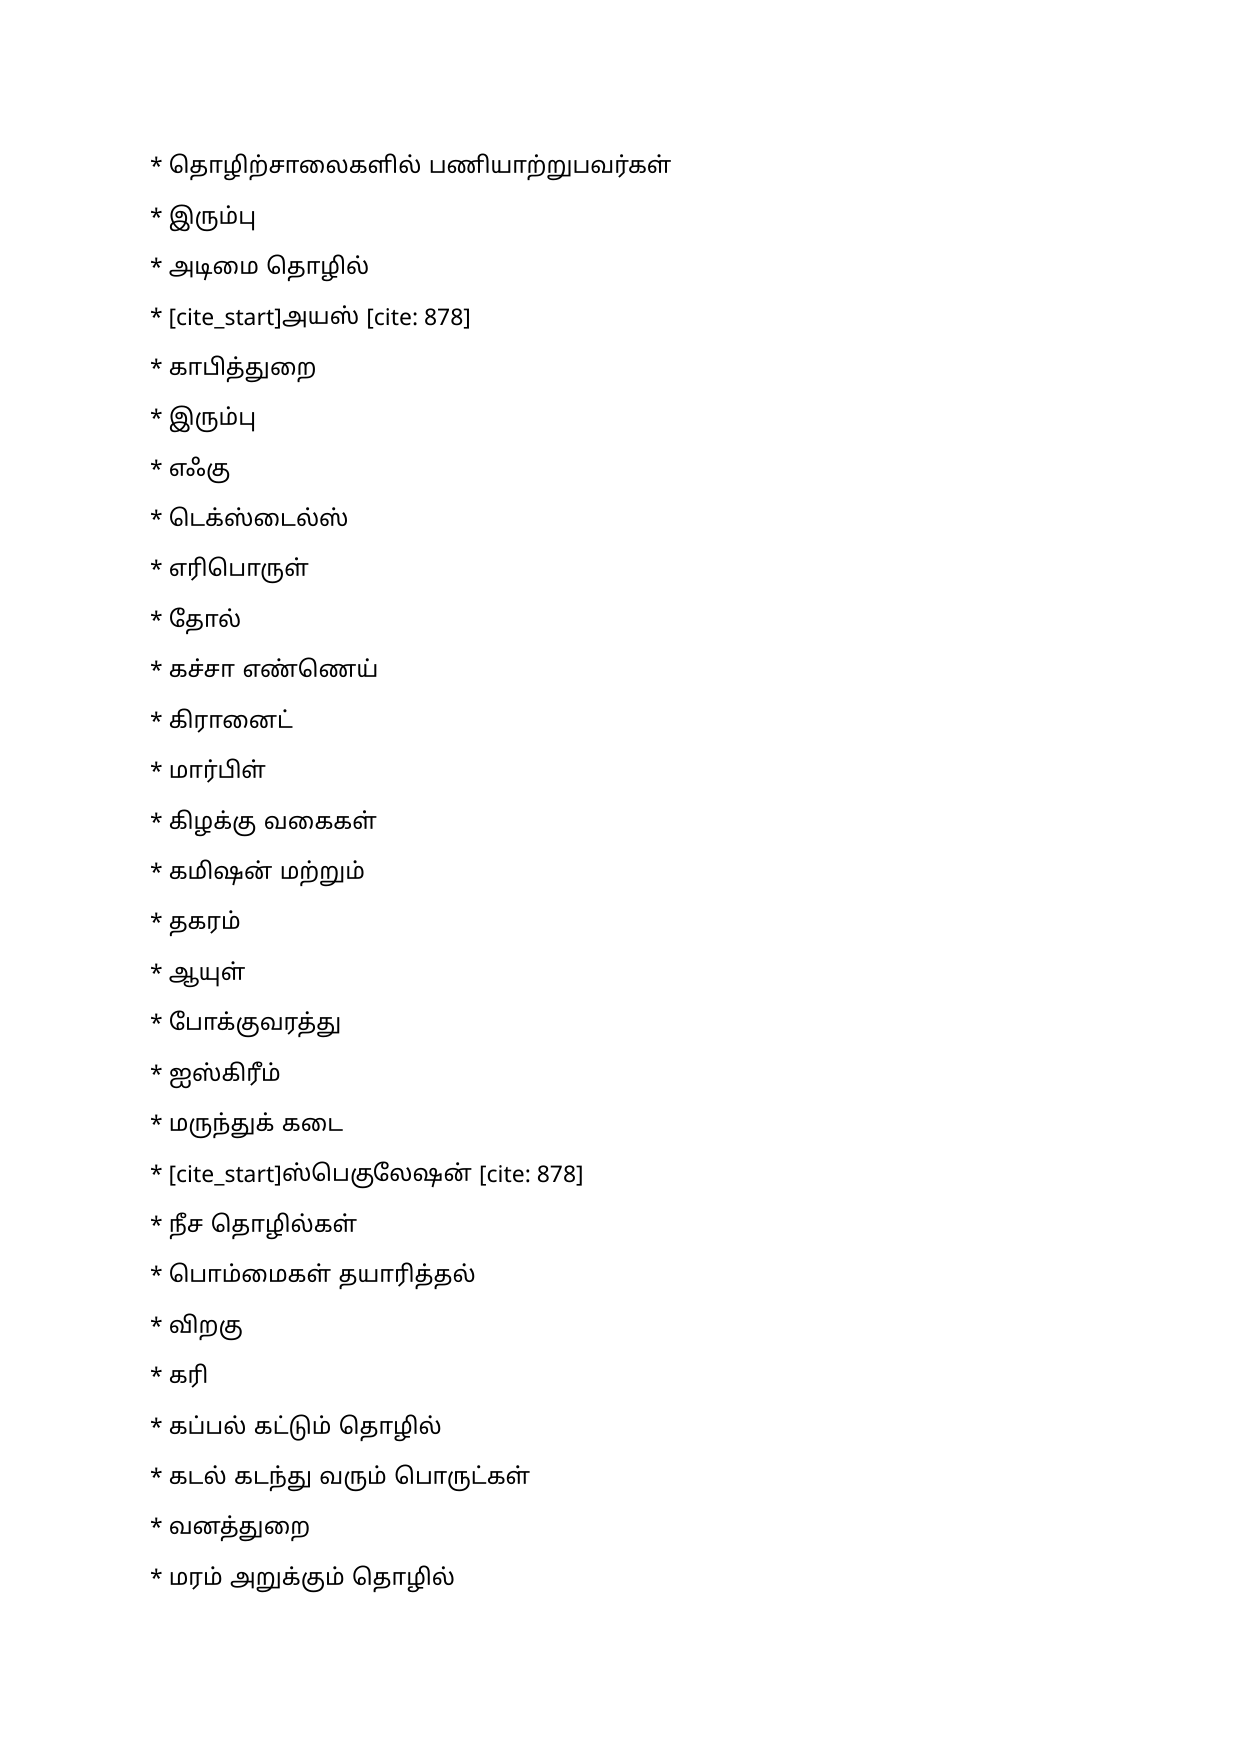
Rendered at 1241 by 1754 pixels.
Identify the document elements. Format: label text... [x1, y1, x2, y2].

text * டெக்ஸ்டைல்ஸ் [150, 503, 1090, 534]
text * வனத்துறை [150, 1511, 1090, 1542]
text * நீச தொழில்கள் [150, 1209, 1090, 1240]
text * ஆயுள் [150, 957, 1090, 988]
text * கப்பல் கட்டும் தொழில் [150, 1410, 1090, 1442]
text * இரும்பு [150, 402, 1090, 433]
text * விறகு [150, 1309, 1090, 1341]
text * மார்பிள் [150, 755, 1090, 786]
text * தோல் [150, 604, 1090, 635]
text * தொழிற்சாலைகளில் பணியாற்றுபவர்கள் [150, 150, 1090, 181]
text * மருந்துக் கடை [150, 1108, 1090, 1139]
text * [cite_start]ஸ்பெகுலேஷன் [cite: 878] [150, 1158, 1090, 1189]
text * தகரம் [150, 906, 1090, 937]
text * கச்சா எண்ணெய் [150, 654, 1090, 685]
text * இரும்பு [150, 200, 1090, 232]
text * காபித்துறை [150, 352, 1090, 383]
text * கிரானைட் [150, 704, 1090, 736]
text * கிழக்கு வகைகள் [150, 805, 1090, 837]
text * கடல் கடந்து வரும் பொருட்கள் [150, 1461, 1090, 1492]
text * பொம்மைகள் தயாரித்தல் [150, 1259, 1090, 1290]
text * மரம் அறுக்கும் தொழில் [150, 1562, 1090, 1593]
text * கமிஷன் மற்றும் [150, 856, 1090, 887]
text * ஐஸ்கிரீம் [150, 1057, 1090, 1089]
text * கரி [150, 1360, 1090, 1391]
text * அடிமை தொழில் [150, 251, 1090, 282]
text * போக்குவரத்து [150, 1007, 1090, 1038]
text * [cite_start]அயஸ் [cite: 878] [150, 301, 1090, 332]
text * எஃகு [150, 452, 1090, 484]
text * எரிபொருள் [150, 553, 1090, 584]
